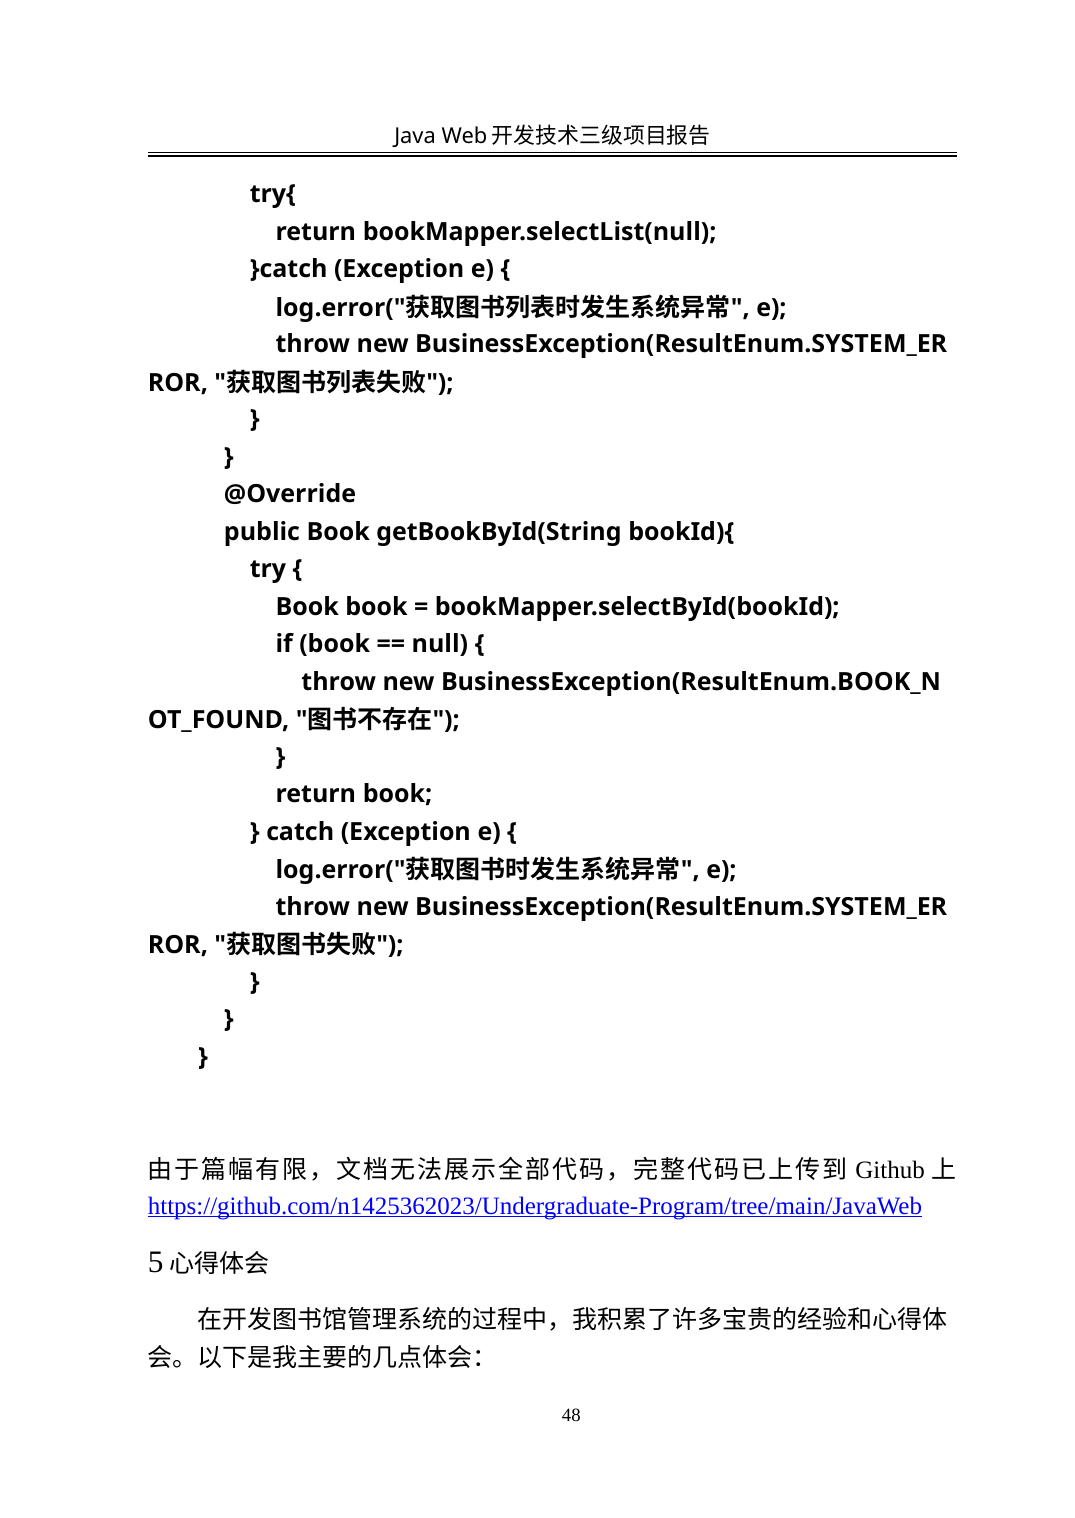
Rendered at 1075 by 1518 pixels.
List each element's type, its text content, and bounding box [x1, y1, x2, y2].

text public Book getBookById(String bookId){ [148, 512, 957, 549]
text } [148, 999, 957, 1037]
text }catch (Exception e) { [148, 249, 957, 287]
text return bookMapper.selectList(null); [148, 212, 957, 249]
text try { [148, 549, 957, 587]
subtitle 5心得体会 [148, 1243, 957, 1280]
text } [148, 962, 957, 999]
text throw new BusinessException(ResultEnum.SYSTEM_ERROR, "获取图书失败"); [148, 887, 957, 962]
text throw new BusinessException(ResultEnum.BOOK_NOT_FOUND, "图书不存在"); [148, 662, 957, 737]
text } [148, 437, 957, 474]
text @Override [148, 474, 957, 512]
text throw new BusinessException(ResultEnum.SYSTEM_ERROR, "获取图书列表失败"); [148, 324, 957, 399]
text 由于篇幅有限，文档无法展示全部代码，完整代码已上传到Github上https://github.com/n1425362023/Undergraduate-Program/tree/main/JavaWeb [148, 1074, 957, 1224]
text log.error("获取图书列表时发生系统异常", e); [148, 287, 957, 324]
text return book; [148, 774, 957, 812]
text log.error("获取图书时发生系统异常", e); [148, 849, 957, 887]
text if (book == null) { [148, 624, 957, 662]
text } [148, 1037, 957, 1074]
text try{ [148, 174, 957, 212]
text Book book = bookMapper.selectById(bookId); [148, 587, 957, 624]
text } [148, 399, 957, 437]
text } [148, 737, 957, 774]
text } catch (Exception e) { [148, 812, 957, 849]
text 在开发图书馆管理系统的过程中，我积累了许多宝贵的经验和心得体会。以下是我主要的几点体会： [148, 1299, 957, 1374]
